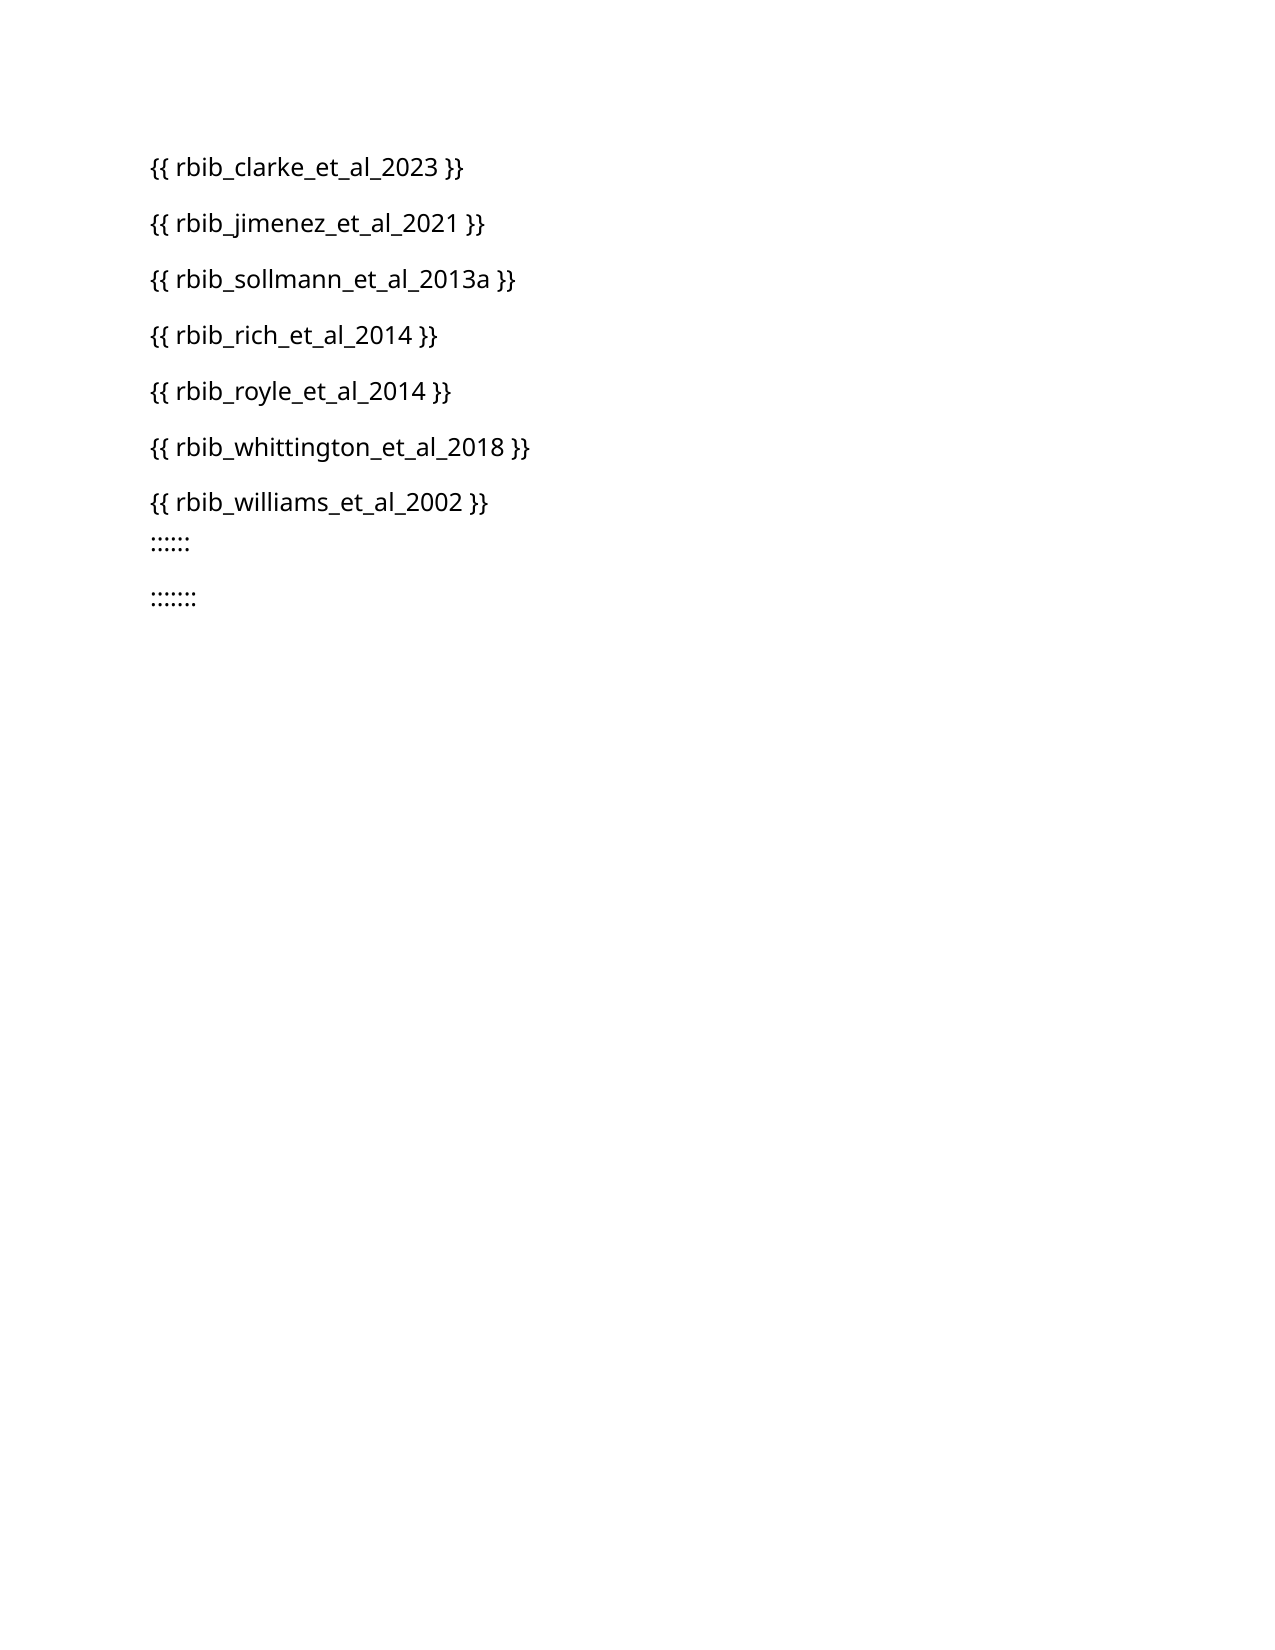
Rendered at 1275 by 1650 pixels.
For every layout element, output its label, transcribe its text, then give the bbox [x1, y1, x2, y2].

text {{ rbib_whittington_et_al_2018 }} [150, 429, 1125, 463]
text ::::::: [150, 580, 1125, 653]
text {{ rbib_rich_et_al_2014 }} [150, 317, 1125, 352]
text {{ rbib_clarke_et_al_2023 }} [150, 150, 1125, 184]
text {{ rbib_williams_et_al_2002 }} :::::: [150, 485, 1125, 558]
text {{ rbib_royle_et_al_2014 }} [150, 373, 1125, 407]
text {{ rbib_sollmann_et_al_2013a }} [150, 262, 1125, 296]
text {{ rbib_jimenez_et_al_2021 }} [150, 206, 1125, 240]
